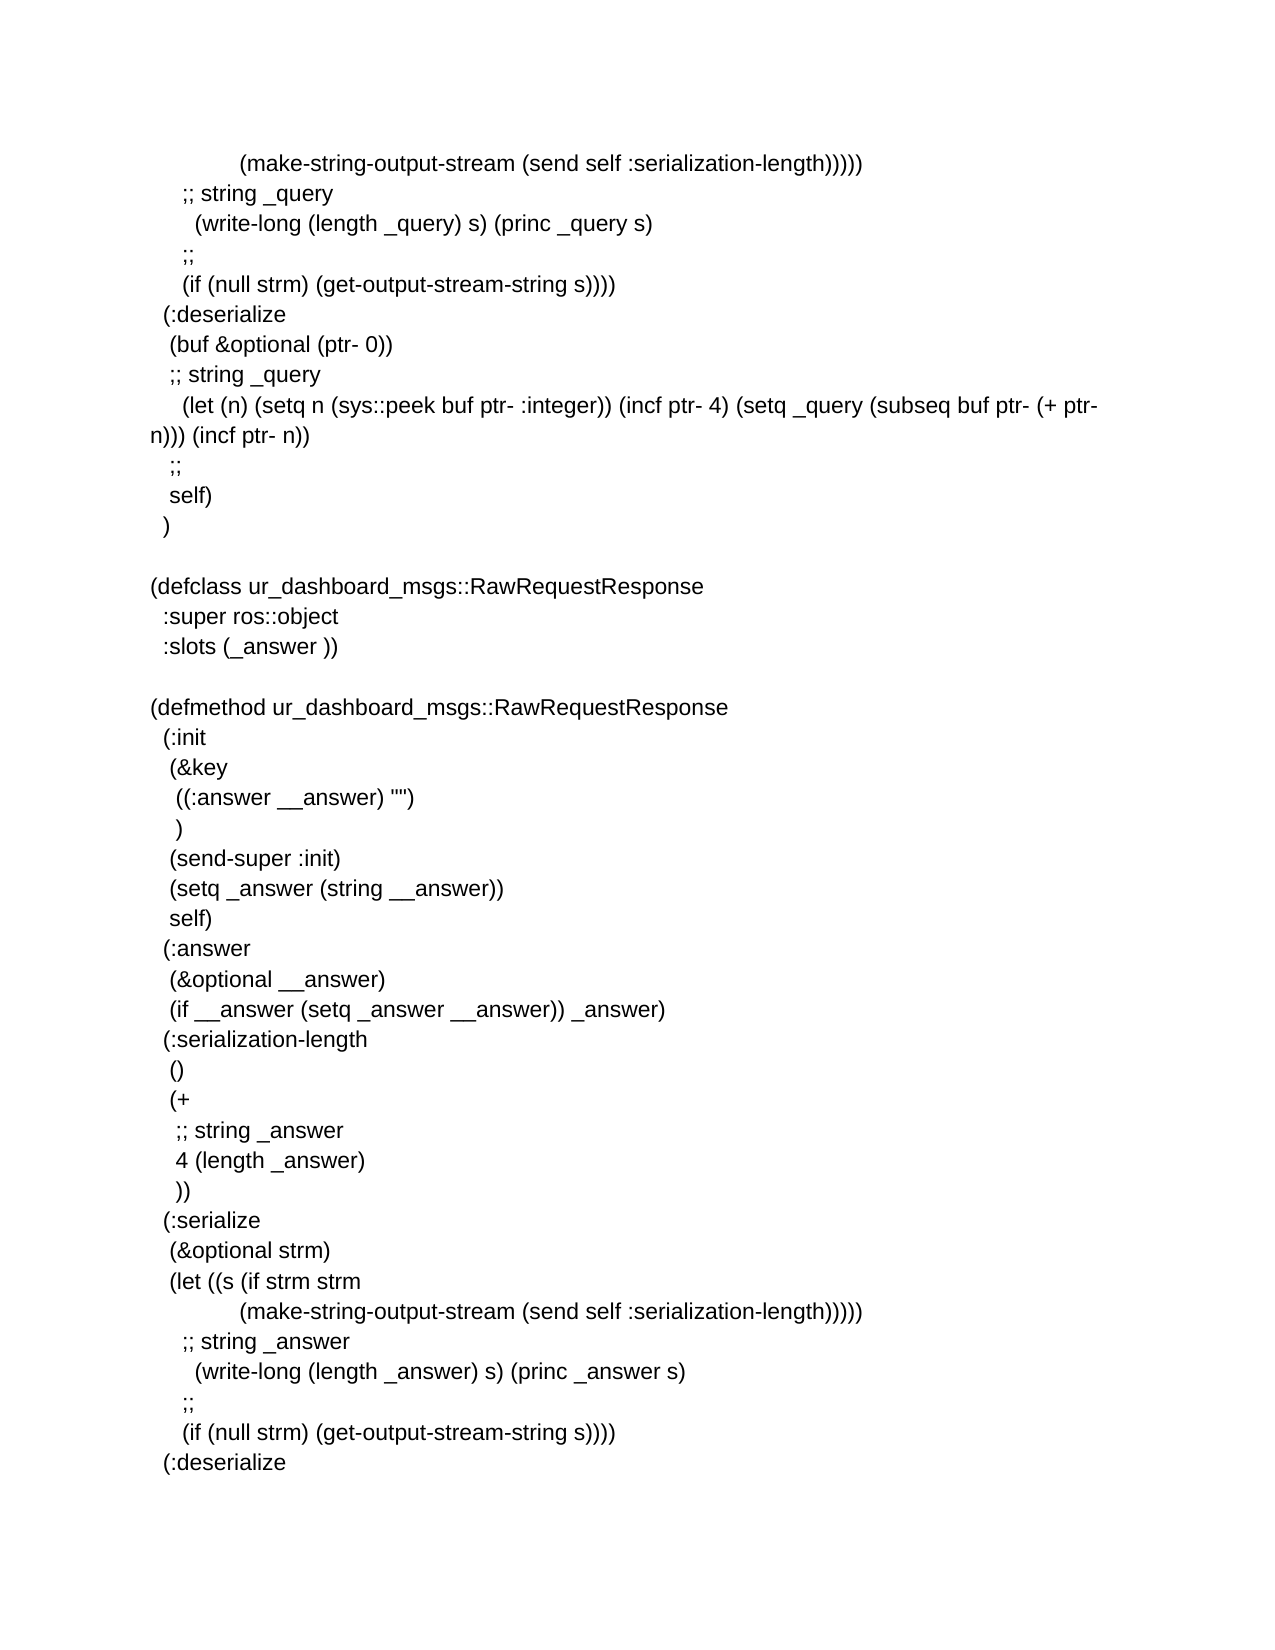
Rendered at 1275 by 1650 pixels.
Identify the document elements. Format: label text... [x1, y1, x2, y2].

text ;; [150, 1388, 1125, 1415]
text (let (n) (setq n (sys::peek buf ptr- :integer)) (incf ptr- 4) (setq _query (subseq buf ptr- (+ ptr- n))) (incf ptr- n)) [150, 392, 1125, 448]
text (write-long (length _answer) s) (princ _answer s) [150, 1358, 1125, 1385]
text ;; string _answer [150, 1328, 1125, 1354]
text (setq _answer (string __answer)) [150, 875, 1125, 901]
text :slots (_answer )) [150, 633, 1125, 660]
text (write-long (length _query) s) (princ _query s) [150, 210, 1125, 237]
text (if __answer (setq _answer __answer)) _answer) [150, 996, 1125, 1022]
text ) [150, 814, 1125, 841]
text (:serialization-length [150, 1026, 1125, 1052]
text (:serialize [150, 1207, 1125, 1234]
text )) [150, 1177, 1125, 1203]
text ;; string _query [150, 361, 1125, 388]
text (:answer [150, 935, 1125, 962]
text () [150, 1056, 1125, 1083]
text (:init [150, 724, 1125, 750]
text (buf &optional (ptr- 0)) [150, 331, 1125, 358]
text ;; string _query [150, 180, 1125, 207]
text 4 (length _answer) [150, 1147, 1125, 1173]
text (send-super :init) [150, 845, 1125, 871]
text ;; string _answer [150, 1117, 1125, 1143]
text ) [150, 512, 1125, 539]
text ((:answer __answer) "") [150, 784, 1125, 811]
text (defmethod ur_dashboard_msgs::RawRequestResponse [150, 694, 1125, 720]
text self) [150, 905, 1125, 932]
text (&optional __answer) [150, 966, 1125, 992]
text (if (null strm) (get-output-stream-string s)))) [150, 271, 1125, 297]
text (:deserialize [150, 301, 1125, 327]
text (&key [150, 754, 1125, 781]
text (defclass ur_dashboard_msgs::RawRequestResponse [150, 573, 1125, 599]
text ;; [150, 241, 1125, 267]
text (&optional strm) [150, 1237, 1125, 1264]
text :super ros::object [150, 603, 1125, 629]
text (let ((s (if strm strm [150, 1268, 1125, 1294]
text self) [150, 482, 1125, 509]
text (+ [150, 1086, 1125, 1113]
text (if (null strm) (get-output-stream-string s)))) [150, 1419, 1125, 1445]
text (make-string-output-stream (send self :serialization-length))))) [150, 1298, 1125, 1324]
text (:deserialize [150, 1449, 1125, 1475]
text ;; [150, 452, 1125, 478]
text (make-string-output-stream (send self :serialization-length))))) [150, 150, 1125, 176]
